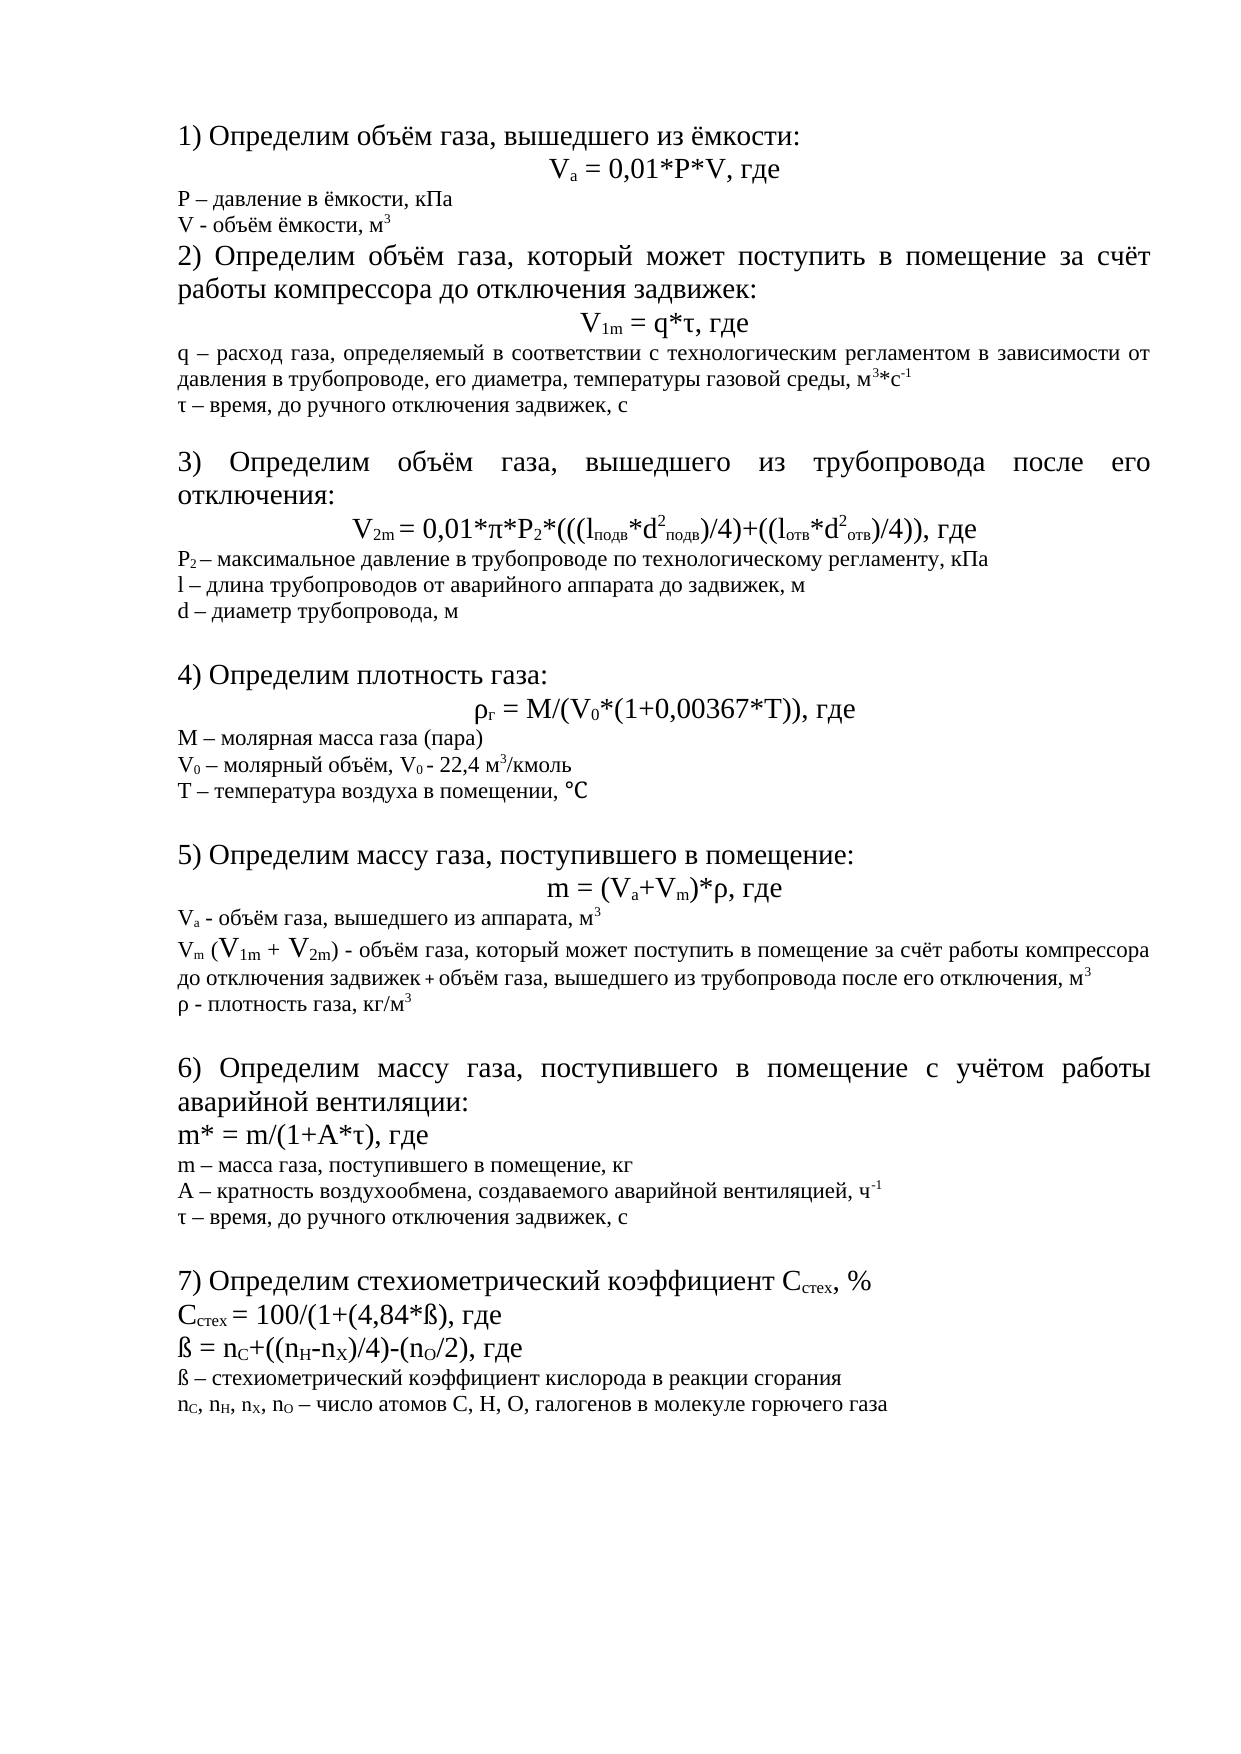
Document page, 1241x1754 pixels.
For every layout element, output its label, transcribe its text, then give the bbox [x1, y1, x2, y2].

text 1) Определим объём газа, вышедшего из ёмкости: [177, 118, 1152, 152]
text ß – стехиометрический коэффициент кислорода в реакции сгорания [177, 1364, 1152, 1390]
text М – молярная масса газа (пара) [177, 724, 1152, 751]
text 3) Определим объём газа, вышедшего из трубопровода после его отключения: [177, 444, 1152, 511]
text m = (Va+Vm)*ρ, где [177, 870, 1152, 904]
text V0 – молярный объём, V0 - 22,4 м3/кмоль [177, 751, 1152, 777]
text l – длина трубопроводов от аварийного аппарата до задвижек, м [177, 571, 1152, 597]
text ρг = М/(V0*(1+0,00367*T)), где [177, 691, 1152, 724]
text P – давление в ёмкости, кПа [177, 185, 1152, 212]
text Сстех = 100/(1+(4,84*ß), где [177, 1297, 1152, 1330]
text q – расход газа, определяемый в соответствии с технологическим регламентом в зависимости от давления в трубопроводе, его диаметра, температуры газовой среды, м3*с-1 [177, 338, 1152, 391]
text A – кратность воздухообмена, создаваемого аварийной вентиляцией, ч-1 [177, 1177, 1152, 1203]
text m – масса газа, поступившего в помещение, кг [177, 1151, 1152, 1177]
text ρ - плотность газа, кг/м3 [177, 990, 1152, 1017]
text Vm (V1m + V2m) - объём газа, который может поступить в помещение за счёт работы компрессора до отключения задвижек + объём газа, вышедшего из трубопровода после его отключения, м3 [177, 930, 1152, 990]
text τ – время, до ручного отключения задвижек, с [177, 1203, 1152, 1230]
text V2m = 0,01*π*Р2*(((lподв*d2подв)/4)+((lотв*d2отв)/4)), где [177, 511, 1152, 544]
text Va - объём газа, вышедшего из аппарата, м3 [177, 904, 1152, 930]
text 6) Определим массу газа, поступившего в помещение с учётом работы аварийной вентиляции: [177, 1050, 1152, 1117]
text Р2 – максимальное давление в трубопроводе по технологическому регламенту, кПа [177, 544, 1152, 571]
text τ – время, до ручного отключения задвижек, с [177, 391, 1152, 418]
text V - объём ёмкости, м3 [177, 212, 1152, 238]
text d – диаметр трубопровода, м [177, 597, 1152, 624]
text 4) Определим плотность газа: [177, 657, 1152, 691]
text V1m = q*τ, где [177, 305, 1152, 338]
text nC, nH, nX, nO – число атомов С, Н, О, галогенов в молекуле горючего газа [177, 1390, 1152, 1417]
text Va = 0,01*P*V, где [177, 152, 1152, 185]
text ß = nC+((nH-nX)/4)-(nO/2), где [177, 1330, 1152, 1364]
text T – температура воздуха в помещении, ℃ [177, 777, 1152, 803]
text 7) Определим стехиометрический коэффициент Сстех, % [177, 1263, 1152, 1297]
text m* = m/(1+A*τ), где [177, 1117, 1152, 1151]
text 5) Определим массу газа, поступившего в помещение: [177, 837, 1152, 870]
text 2) Определим объём газа, который может поступить в помещение за счёт работы компрессора до отключения задвижек: [177, 238, 1152, 305]
